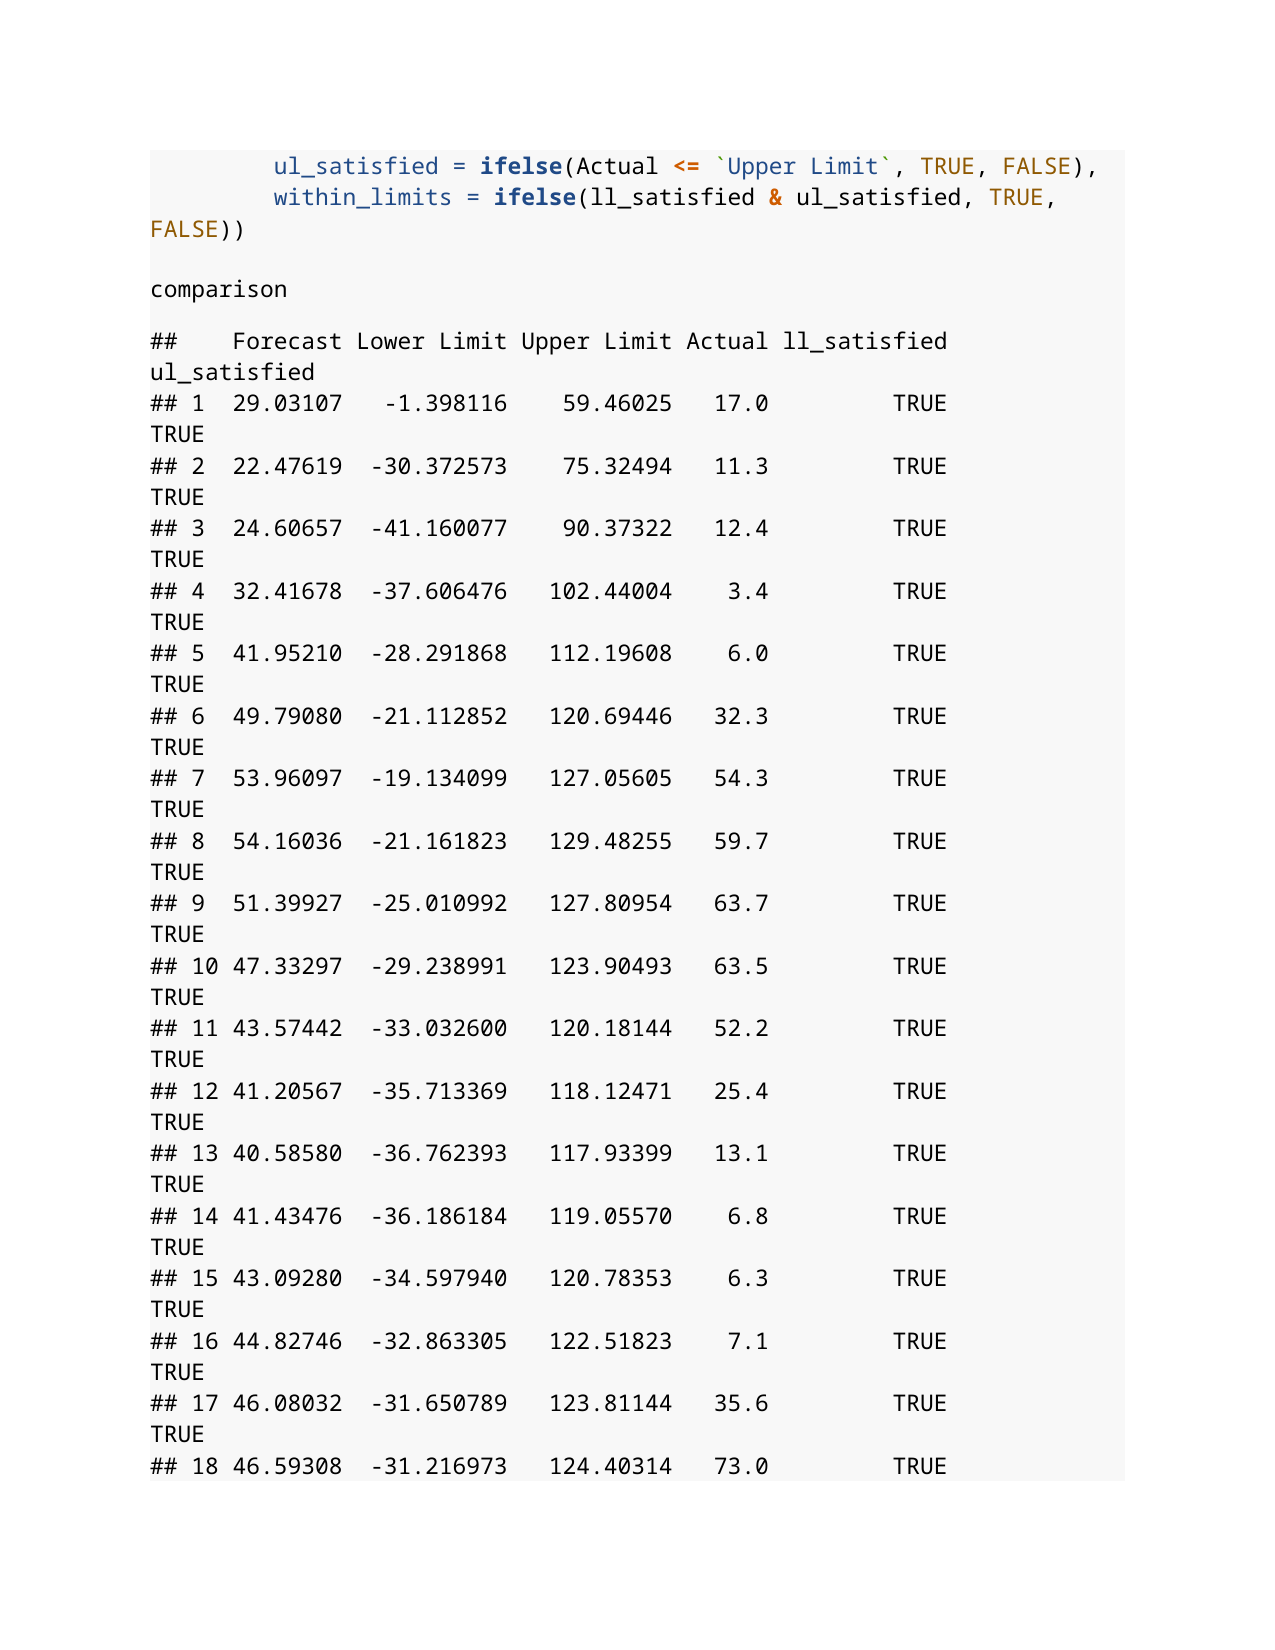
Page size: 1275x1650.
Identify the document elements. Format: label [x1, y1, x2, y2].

text [150, 324, 1125, 1481]
text [150, 150, 1125, 304]
